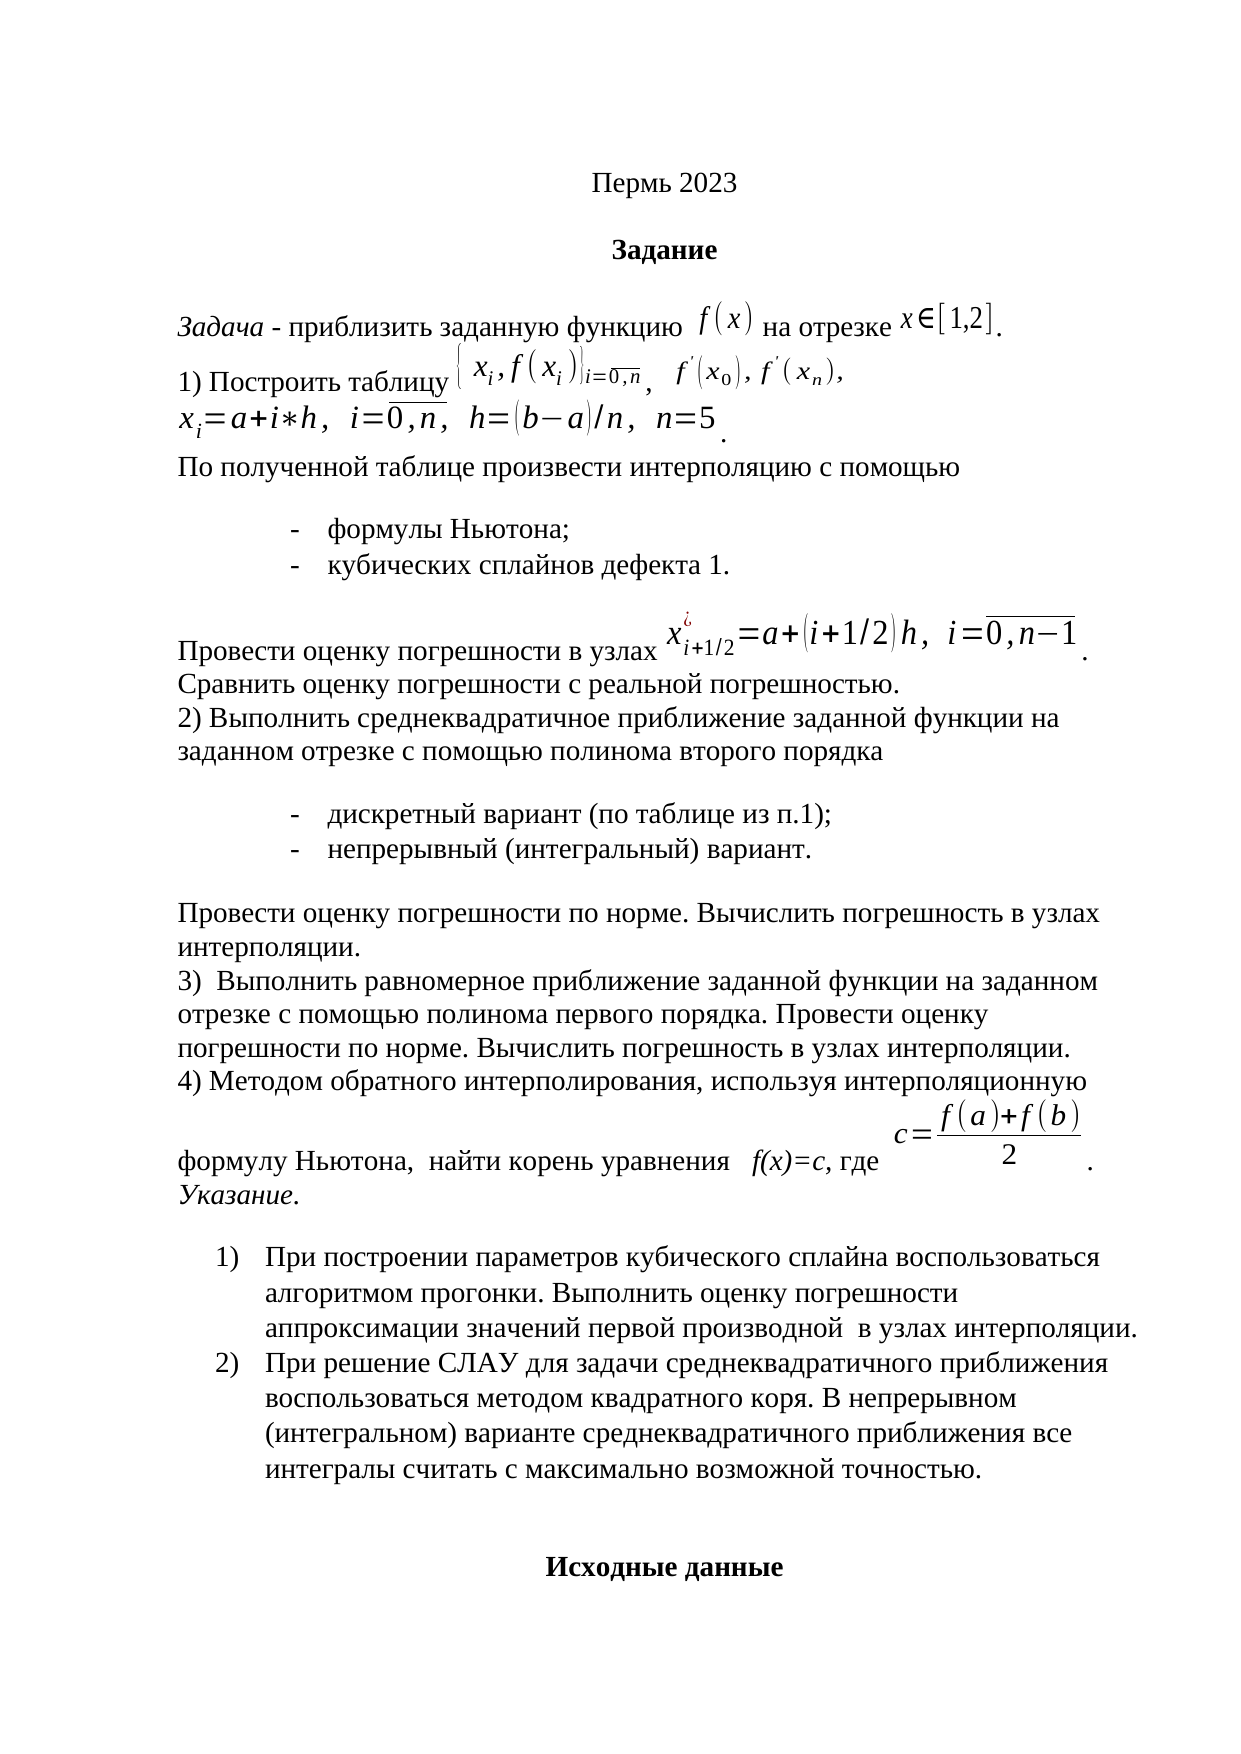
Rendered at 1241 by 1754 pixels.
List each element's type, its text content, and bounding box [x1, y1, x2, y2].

text По полученной таблице произвести интерполяцию с помощью [177, 449, 1152, 482]
text Провести оценку погрешности в узлах . [177, 611, 1152, 666]
text 1) Построить таблицу , . [177, 343, 1152, 449]
text Пермь 2023 [177, 165, 1152, 198]
list кубических сплайнов дефекта 1. [290, 547, 1152, 580]
text Задание [177, 232, 1152, 265]
list При построении параметров кубического сплайна воспользоваться алгоритмом прогонки. Выполнить оценку погрешности аппроксимации значений первой производной в узлах интерполяции. [215, 1239, 1152, 1343]
text 4) Методом обратного интерполирования, используя интерполяционную формулу Ньютона, найти корень уравнения f(x)=c, где . [177, 1063, 1152, 1177]
list непрерывный (интегральный) вариант. [290, 831, 1152, 865]
list дискретный вариант (по таблице из п.1); [290, 796, 1152, 829]
text 3) Выполнить равномерное приближение заданной функции на заданном отрезке с помощью полинома первого порядка. Провести оценку погрешности по норме. Вычислить погрешность в узлах интерполяции. [177, 963, 1152, 1063]
text Сравнить оценку погрешности с реальной погрешностью. [177, 666, 1152, 700]
list формулы Ньютона; [290, 512, 1152, 545]
text Задача - приблизить заданную функцию на отрезке . [177, 299, 1152, 343]
text Провести оценку погрешности по норме. Вычислить погрешность в узлах интерполяции. [177, 896, 1152, 963]
text Исходные данные [177, 1549, 1152, 1582]
list При решение СЛАУ для задачи среднеквадратичного приближения воспользоваться методом квадратного коря. В непрерывном (интегральном) варианте среднеквадратичного приближения все интегралы считать с максимально возможной точностью. [215, 1345, 1152, 1484]
text 2) Выполнить среднеквадратичное приближение заданной функции на заданном отрезке c помощью полинома второго порядка [177, 700, 1152, 767]
text Указание. [177, 1177, 1152, 1210]
